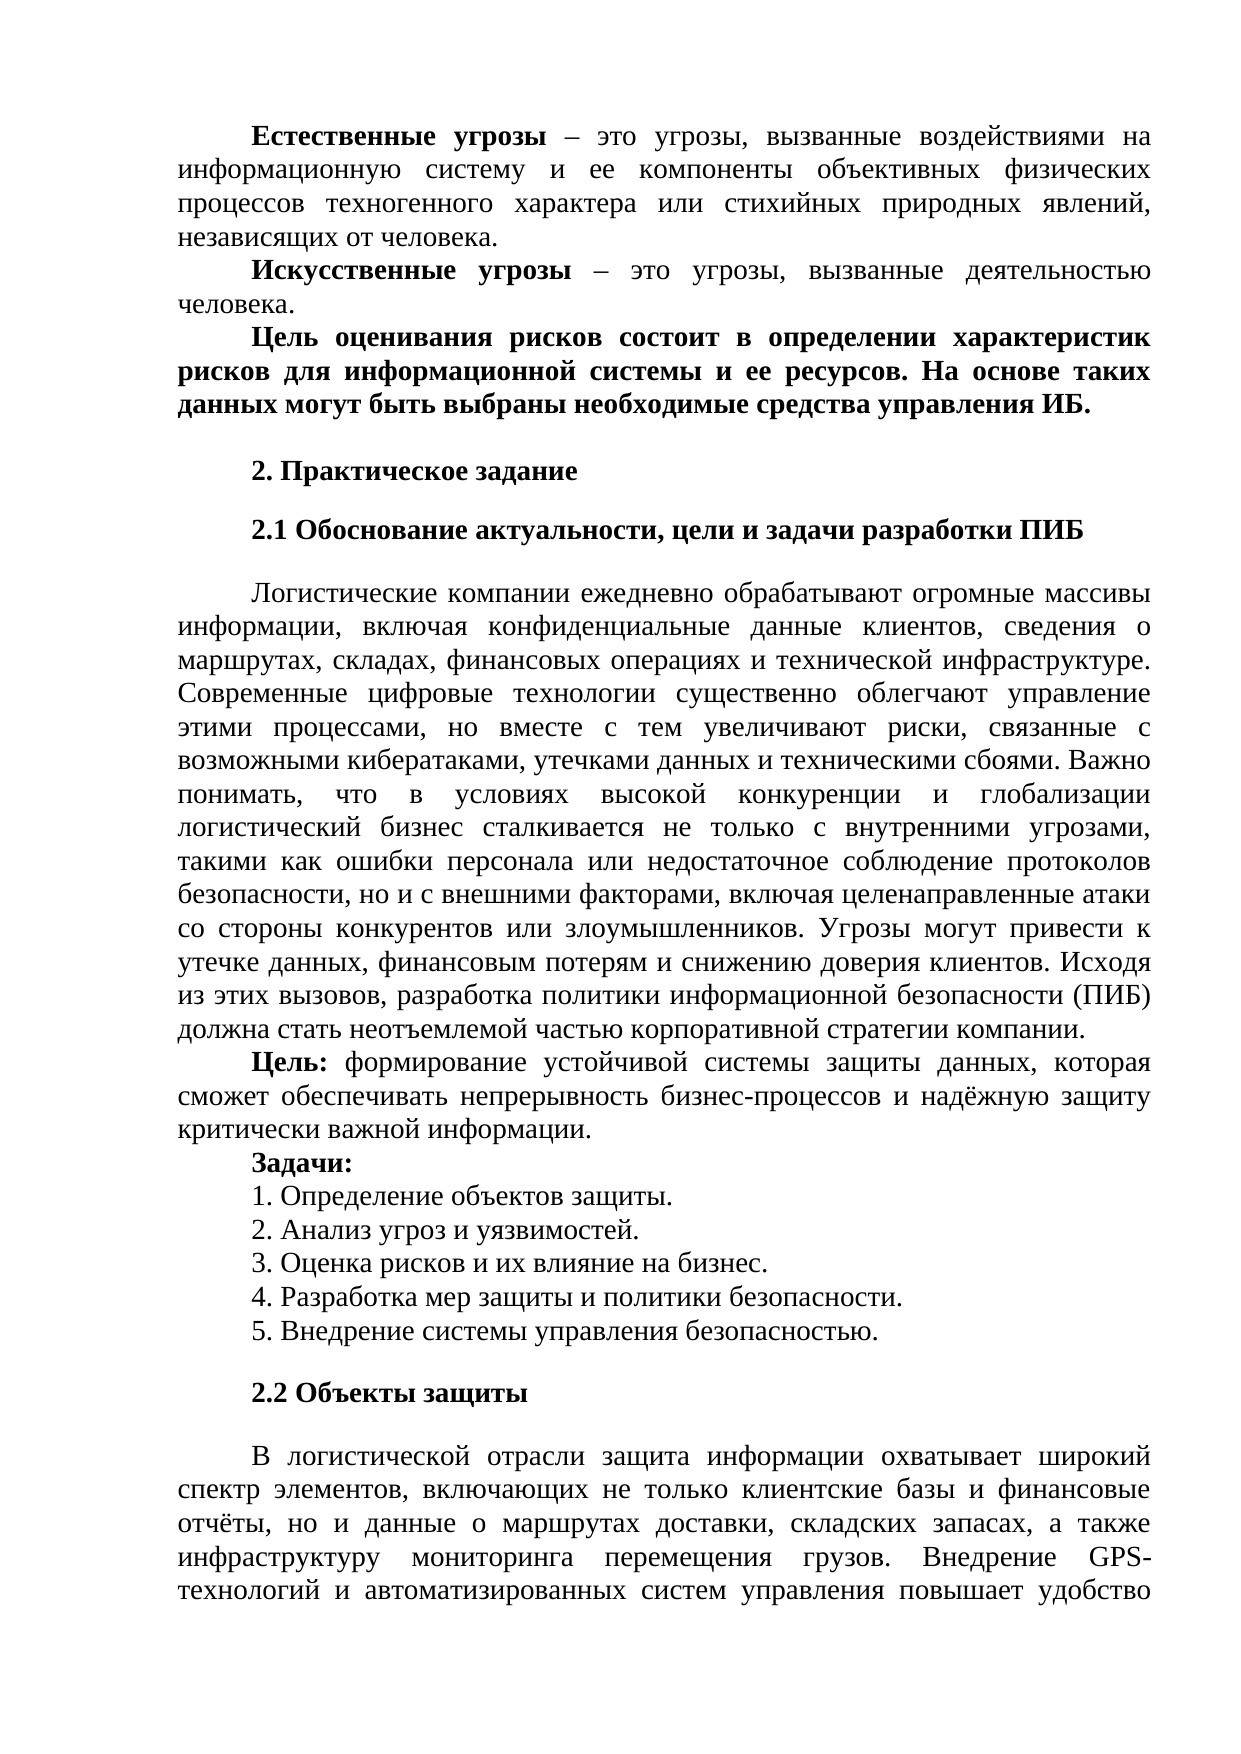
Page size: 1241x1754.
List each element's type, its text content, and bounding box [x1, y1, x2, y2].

text 2.1 Обоснование актуальности, цели и задачи разработки ПИБ [251, 512, 1152, 546]
list Анализ угроз и уязвимостей. [177, 1212, 1152, 1246]
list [177, 1438, 1152, 1606]
list Практическое задание [251, 453, 1152, 487]
list Определение объектов защиты. [177, 1178, 1152, 1212]
list Оценка рисков и их влияние на бизнес. [177, 1246, 1152, 1279]
list Разработка мер защиты и политики безопасности. [177, 1279, 1152, 1313]
list Цель оценивания рисков состоит в определении характеристик рисков для информационной системы и ее ресурсов. На основе таких данных могут быть выбраны необходимые средства управления ИБ. [177, 319, 1152, 420]
text Цель: формирование устойчивой системы защиты данных, которая сможет обеспечивать непрерывность бизнес-процессов и надёжную защиту критически важной информации. [177, 1044, 1152, 1145]
list Естественные угрозы – это угрозы, вызванные воздействиями на информационную систему и ее компоненты объективных физических процессов техногенного характера или стихийных природных явлений, независящих от человека. [177, 118, 1152, 252]
text 2.2 Объекты защиты [251, 1375, 1152, 1409]
list Искусственные угрозы – это угрозы, вызванные деятельностью человека. [177, 252, 1152, 319]
text Задачи: [177, 1145, 1152, 1178]
list Внедрение системы управления безопасностью. [177, 1313, 1152, 1346]
text Логистические компании ежедневно обрабатывают огромные массивы информации, включая конфиденциальные данные клиентов, сведения о маршрутах, складах, финансовых операциях и технической инфраструктуре. Современные цифровые технологии существенно облегчают управление этими процессами, но вместе с тем увеличивают риски, связанные с возможными кибератаками, утечками данных и техническими сбоями. Важно понимать, что в условиях высокой конкуренции и глобализации логистический бизнес сталкивается не только с внутренними угрозами, такими как ошибки персонала или недостаточное соблюдение протоколов безопасности, но и с внешними факторами, включая целенаправленные атаки со стороны конкурентов или злоумышленников. Угрозы могут привести к утечке данных, финансовым потерям и снижению доверия клиентов. Исходя из этих вызовов, разработка политики информационной безопасности (ПИБ) должна стать неотъемлемой частью корпоративной стратегии компании. [177, 575, 1152, 1044]
